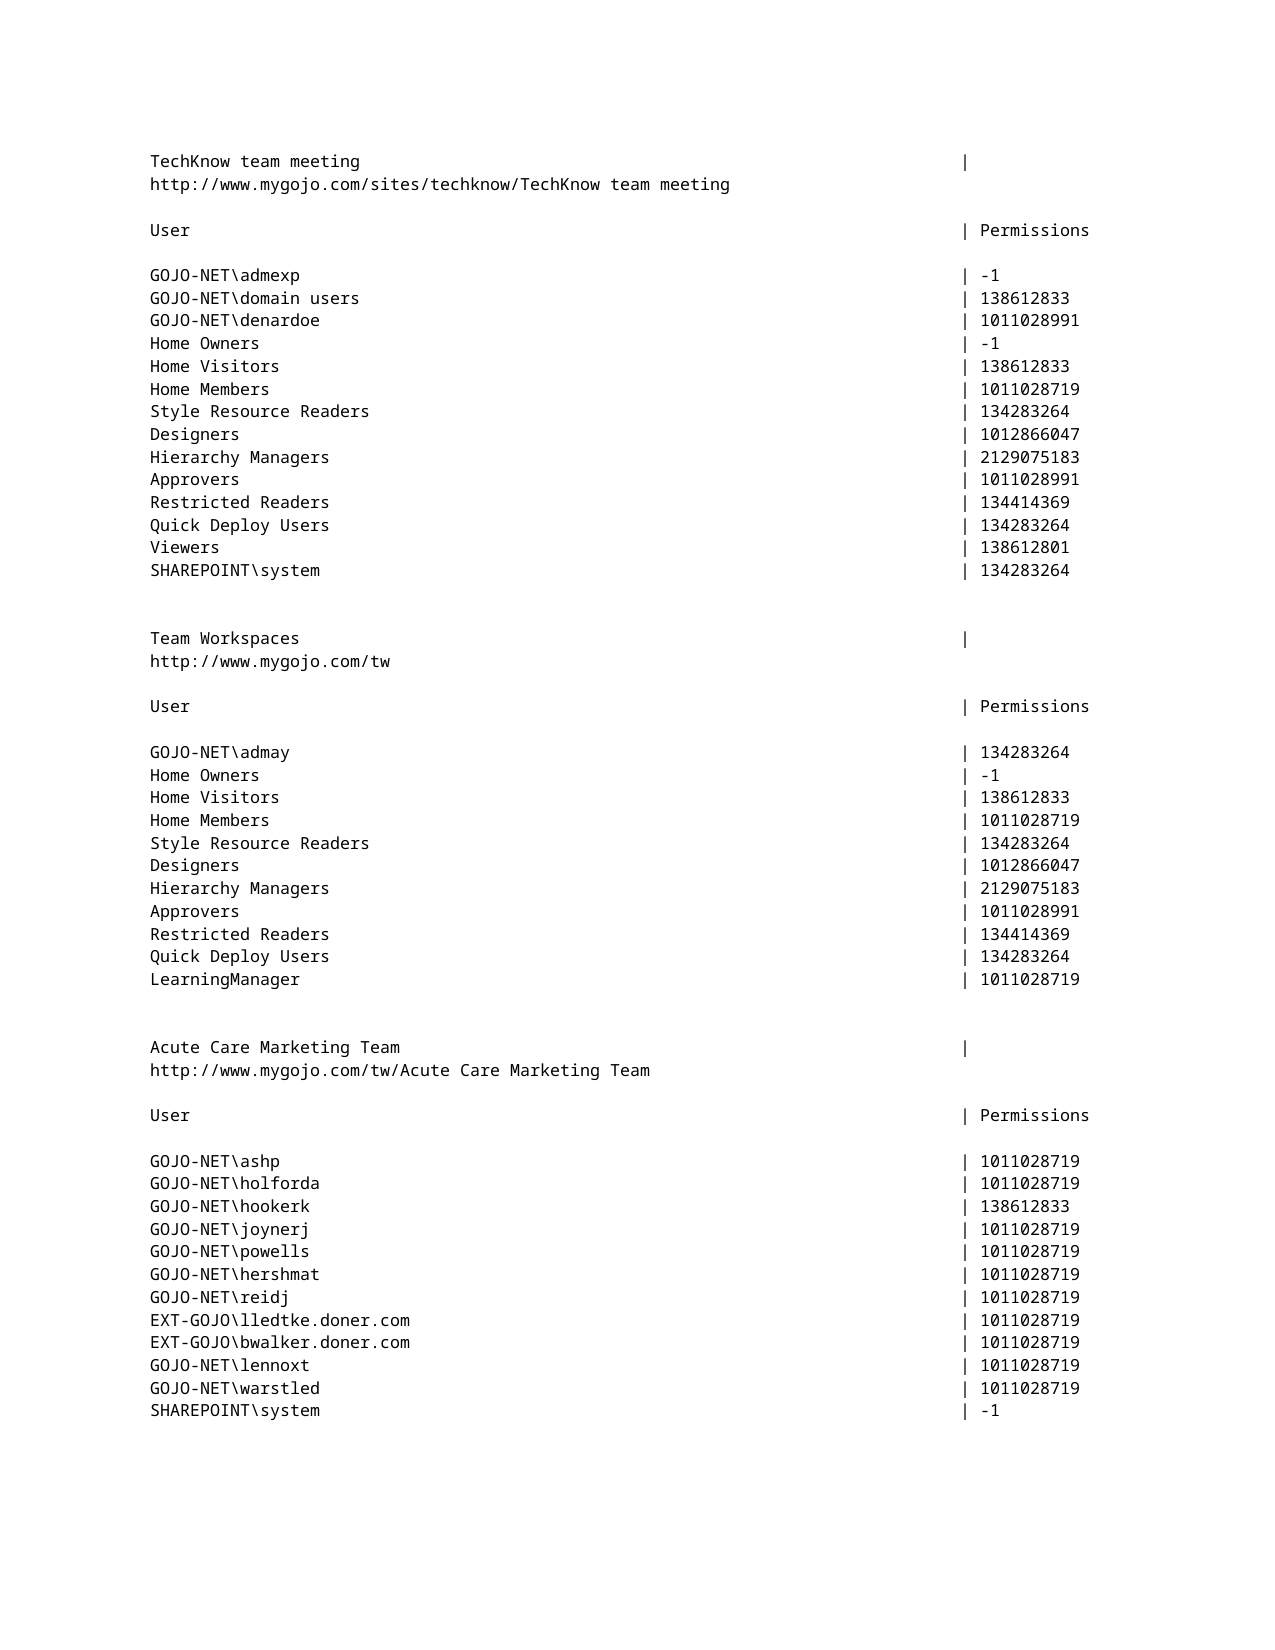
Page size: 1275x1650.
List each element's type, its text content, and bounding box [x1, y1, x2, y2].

text User | Permissions [150, 695, 1125, 718]
text SHAREPOINT\system | -1 [150, 1399, 1125, 1422]
text GOJO-NET\joynerj | 1011028719 [150, 1217, 1125, 1240]
text Home Members | 1011028719 [150, 808, 1125, 831]
text Home Members | 1011028719 [150, 377, 1125, 400]
text Quick Deploy Users | 134283264 [150, 945, 1125, 967]
text GOJO-NET\lennoxt | 1011028719 [150, 1353, 1125, 1376]
text User | Permissions [150, 1104, 1125, 1126]
text GOJO-NET\warstled | 1011028719 [150, 1376, 1125, 1399]
text Home Owners | -1 [150, 763, 1125, 786]
text GOJO-NET\hookerk | 138612833 [150, 1194, 1125, 1217]
text GOJO-NET\denardoe | 1011028991 [150, 309, 1125, 332]
text GOJO-NET\reidj | 1011028719 [150, 1285, 1125, 1308]
text Style Resource Readers | 134283264 [150, 400, 1125, 422]
text GOJO-NET\domain users | 138612833 [150, 286, 1125, 309]
text Designers | 1012866047 [150, 422, 1125, 445]
text Team Workspaces | http://www.mygojo.com/tw [150, 627, 1125, 672]
text LearningManager | 1011028719 [150, 967, 1125, 990]
text TechKnow team meeting | http://www.mygojo.com/sites/techknow/TechKnow team meeting [150, 150, 1125, 195]
text GOJO-NET\admexp | -1 [150, 263, 1125, 286]
text Approvers | 1011028991 [150, 899, 1125, 922]
text Style Resource Readers | 134283264 [150, 831, 1125, 854]
text Acute Care Marketing Team | http://www.mygojo.com/tw/Acute Care Marketing Team [150, 1036, 1125, 1081]
text Home Visitors | 138612833 [150, 354, 1125, 377]
text Quick Deploy Users | 134283264 [150, 513, 1125, 536]
text EXT-GOJO\bwalker.doner.com | 1011028719 [150, 1331, 1125, 1353]
text GOJO-NET\holforda | 1011028719 [150, 1172, 1125, 1194]
text Restricted Readers | 134414369 [150, 491, 1125, 513]
text Hierarchy Managers | 2129075183 [150, 877, 1125, 899]
text SHAREPOINT\system | 134283264 [150, 559, 1125, 581]
text GOJO-NET\hershmat | 1011028719 [150, 1263, 1125, 1285]
text Viewers | 138612801 [150, 536, 1125, 559]
text Home Owners | -1 [150, 332, 1125, 354]
text User | Permissions [150, 218, 1125, 241]
text GOJO-NET\powells | 1011028719 [150, 1240, 1125, 1263]
text GOJO-NET\admay | 134283264 [150, 740, 1125, 763]
text Home Visitors | 138612833 [150, 786, 1125, 808]
text Restricted Readers | 134414369 [150, 922, 1125, 945]
text Approvers | 1011028991 [150, 468, 1125, 491]
text EXT-GOJO\lledtke.doner.com | 1011028719 [150, 1308, 1125, 1331]
text Hierarchy Managers | 2129075183 [150, 445, 1125, 468]
text GOJO-NET\ashp | 1011028719 [150, 1149, 1125, 1172]
text Designers | 1012866047 [150, 854, 1125, 877]
